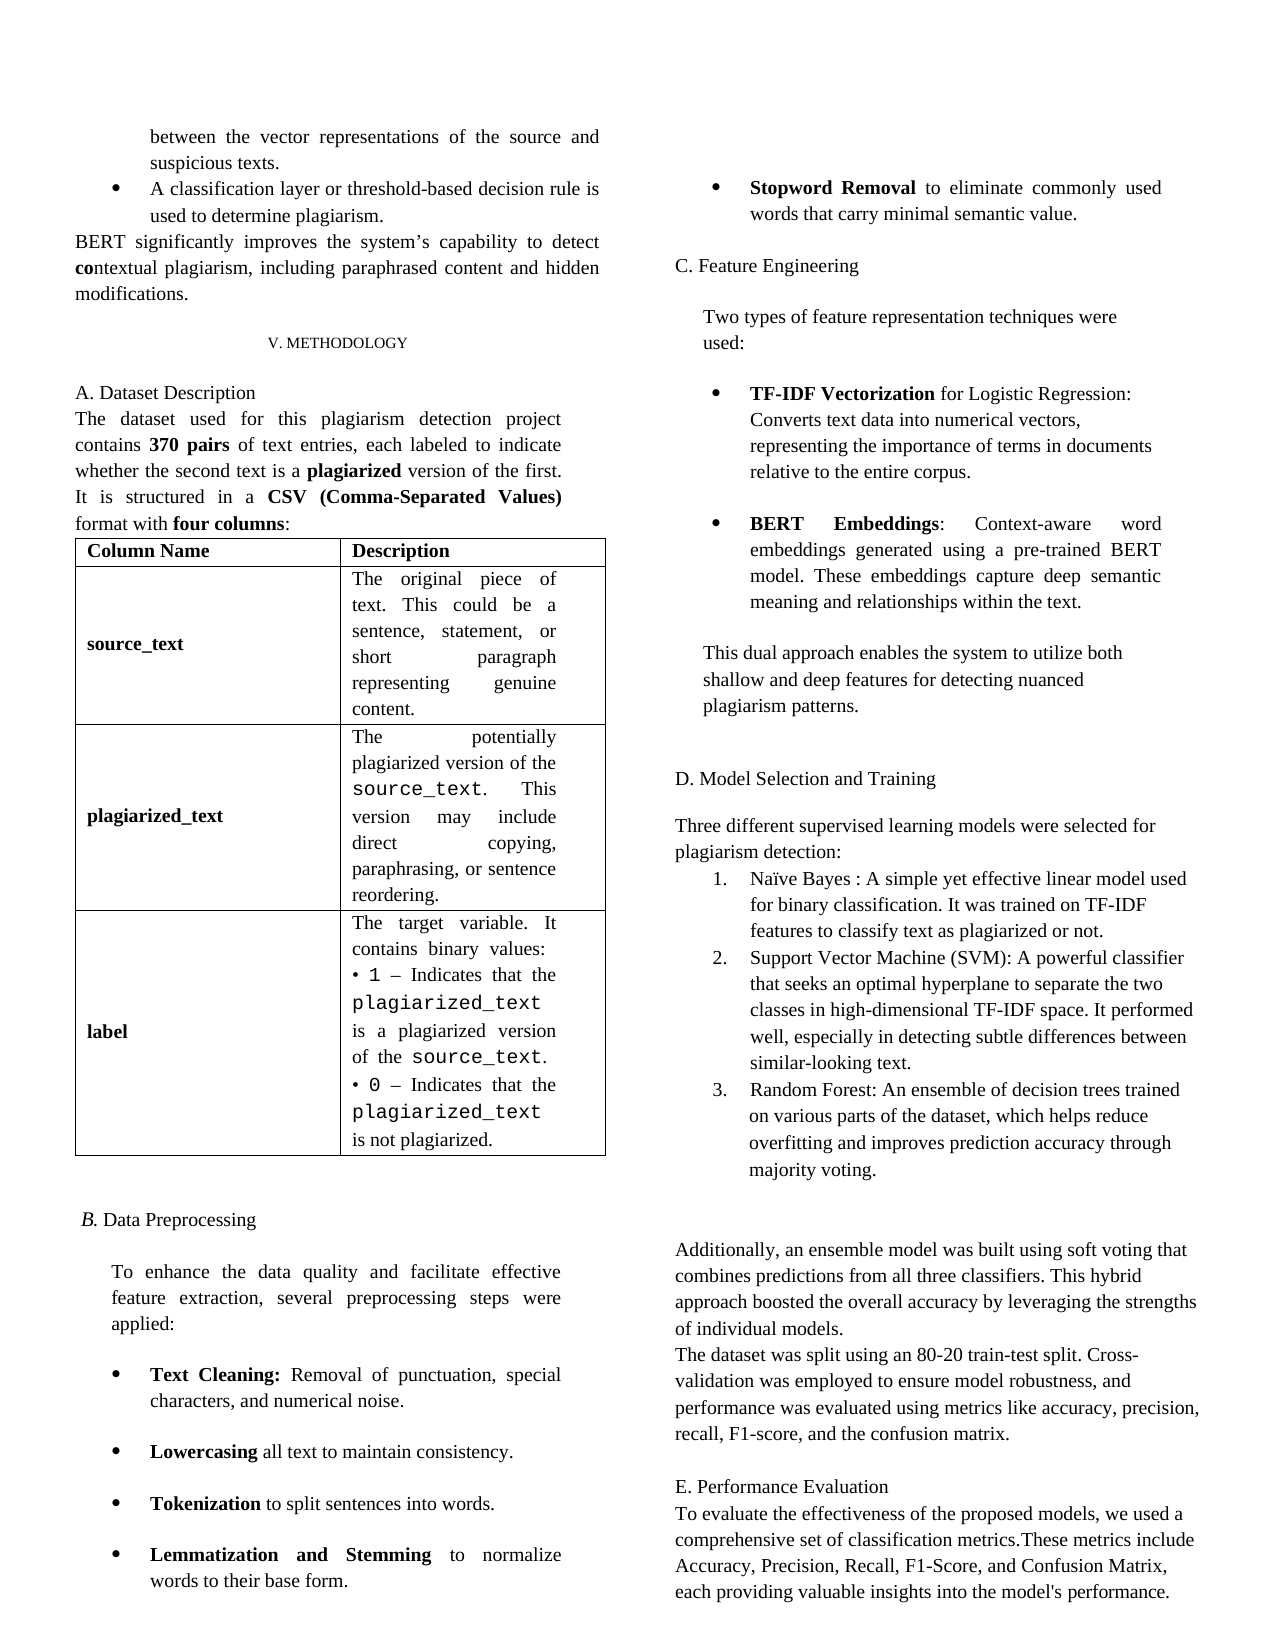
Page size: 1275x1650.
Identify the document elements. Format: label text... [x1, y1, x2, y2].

list Support Vector Machine (SVM): A powerful classifier that seeks an optimal hyperplane to separate the two classes in high-dimensional TF-IDF space. It performed well, especially in detecting subtle differences between similar-looking text. [712, 946, 1200, 1073]
text C. Feature Engineering [675, 253, 1162, 276]
list Text Cleaning: Removal of punctuation, special characters, and numerical noise. [112, 1363, 562, 1412]
text A. Dataset Description [75, 381, 562, 404]
text Two types of feature representation techniques were used: [703, 305, 1162, 354]
list A classification layer or threshold-based decision rule is used to determine plagiarism. [112, 177, 600, 226]
list Random Forest: An ensemble of decision trees trained [712, 1077, 1200, 1100]
list Lemmatization and Stemming to normalize words to their base form. [112, 1543, 562, 1592]
table_header Column Name [76, 539, 340, 566]
text on various parts of the dataset, which helps reduce [675, 1104, 1200, 1127]
table_cell label [76, 911, 340, 1155]
list To enhance the data quality and facilitate effective feature extraction, several preprocessing steps were applied: [111, 1259, 562, 1335]
text This dual approach enables the system to utilize both shallow and deep features for detecting nuanced plagiarism patterns. [703, 641, 1162, 716]
table_cell source_text [76, 567, 340, 724]
list Naïve Bayes : A simple yet effective linear model used for binary classification. It was trained on TF-IDF features to classify text as plagiarized or not. [712, 867, 1200, 942]
list Tokenization to split sentences into words. [112, 1492, 562, 1515]
text Three different supervised learning models were selected for plagiarism detection: [675, 814, 1200, 863]
text The dataset was split using an 80-20 train-test split. Cross-validation was employed to ensure model robustness, and performance was evaluated using metrics like accuracy, precision, recall, F1-score, and the confusion matrix. [675, 1343, 1200, 1444]
table_cell The potentially plagiarized version of the source_text. This version may include direct copying, paraphrasing, or sentence reordering. [341, 725, 605, 910]
text overfitting and improves prediction accuracy through [675, 1131, 1200, 1154]
text BERT significantly improves the system’s capability to detect contextual plagiarism, including paraphrased content and hidden modifications. [75, 230, 600, 305]
table_header Description [341, 539, 605, 566]
text Additionally, an ensemble model was built using soft voting that combines predictions from all three classifiers. This hybrid approach boosted the overall accuracy by leveraging the strengths of individual models. [675, 1238, 1200, 1339]
list BERT Embeddings: Context-aware word embeddings generated using a pre-trained BERT model. These embeddings capture deep semantic meaning and relationships within the text. [712, 512, 1162, 613]
text To evaluate the effectiveness of the proposed models, we used a comprehensive set of classification metrics.These metrics include Accuracy, Precision, Recall, F1-Score, and Confusion Matrix, each providing valuable insights into the model's performance. [675, 1502, 1200, 1603]
table_cell The original piece of text. This could be a sentence, statement, or short paragraph representing genuine content. [341, 567, 605, 724]
list Stopword Removal to eliminate commonly used words that carry minimal semantic value. [712, 176, 1162, 225]
list Lowercasing all text to maintain consistency. [112, 1440, 562, 1463]
text D. Model Selection and Training [675, 767, 1200, 790]
text E. Performance Evaluation [675, 1475, 1200, 1498]
list TF-IDF Vectorization for Logistic Regression: Converts text data into numerical vectors, representing the importance of terms in documents relative to the entire corpus. [712, 382, 1162, 483]
table_cell plagiarized_text [76, 725, 340, 910]
table_cell The target variable. It contains binary values: • 1 – Indicates that the plagiarized_text is a plagiarized version of the source_text. • 0 – Indicates that the plagiarized_text is not plagiarized. [341, 911, 605, 1155]
list Data Preprocessing [81, 1207, 562, 1231]
list A similarity score (e.g., cosine similarity) is calculated between the vector representations of the source and suspicious texts. [112, 125, 600, 174]
text majority voting. [675, 1158, 1200, 1181]
text The dataset used for this plagiarism detection project contains 370 pairs of text entries, each labeled to indicate whether the second text is a plagiarized version of the first. It is structured in a CSV (Comma-Separated Values) format with four columns: [75, 407, 562, 534]
text V. METHODOLOGY [75, 334, 600, 352]
